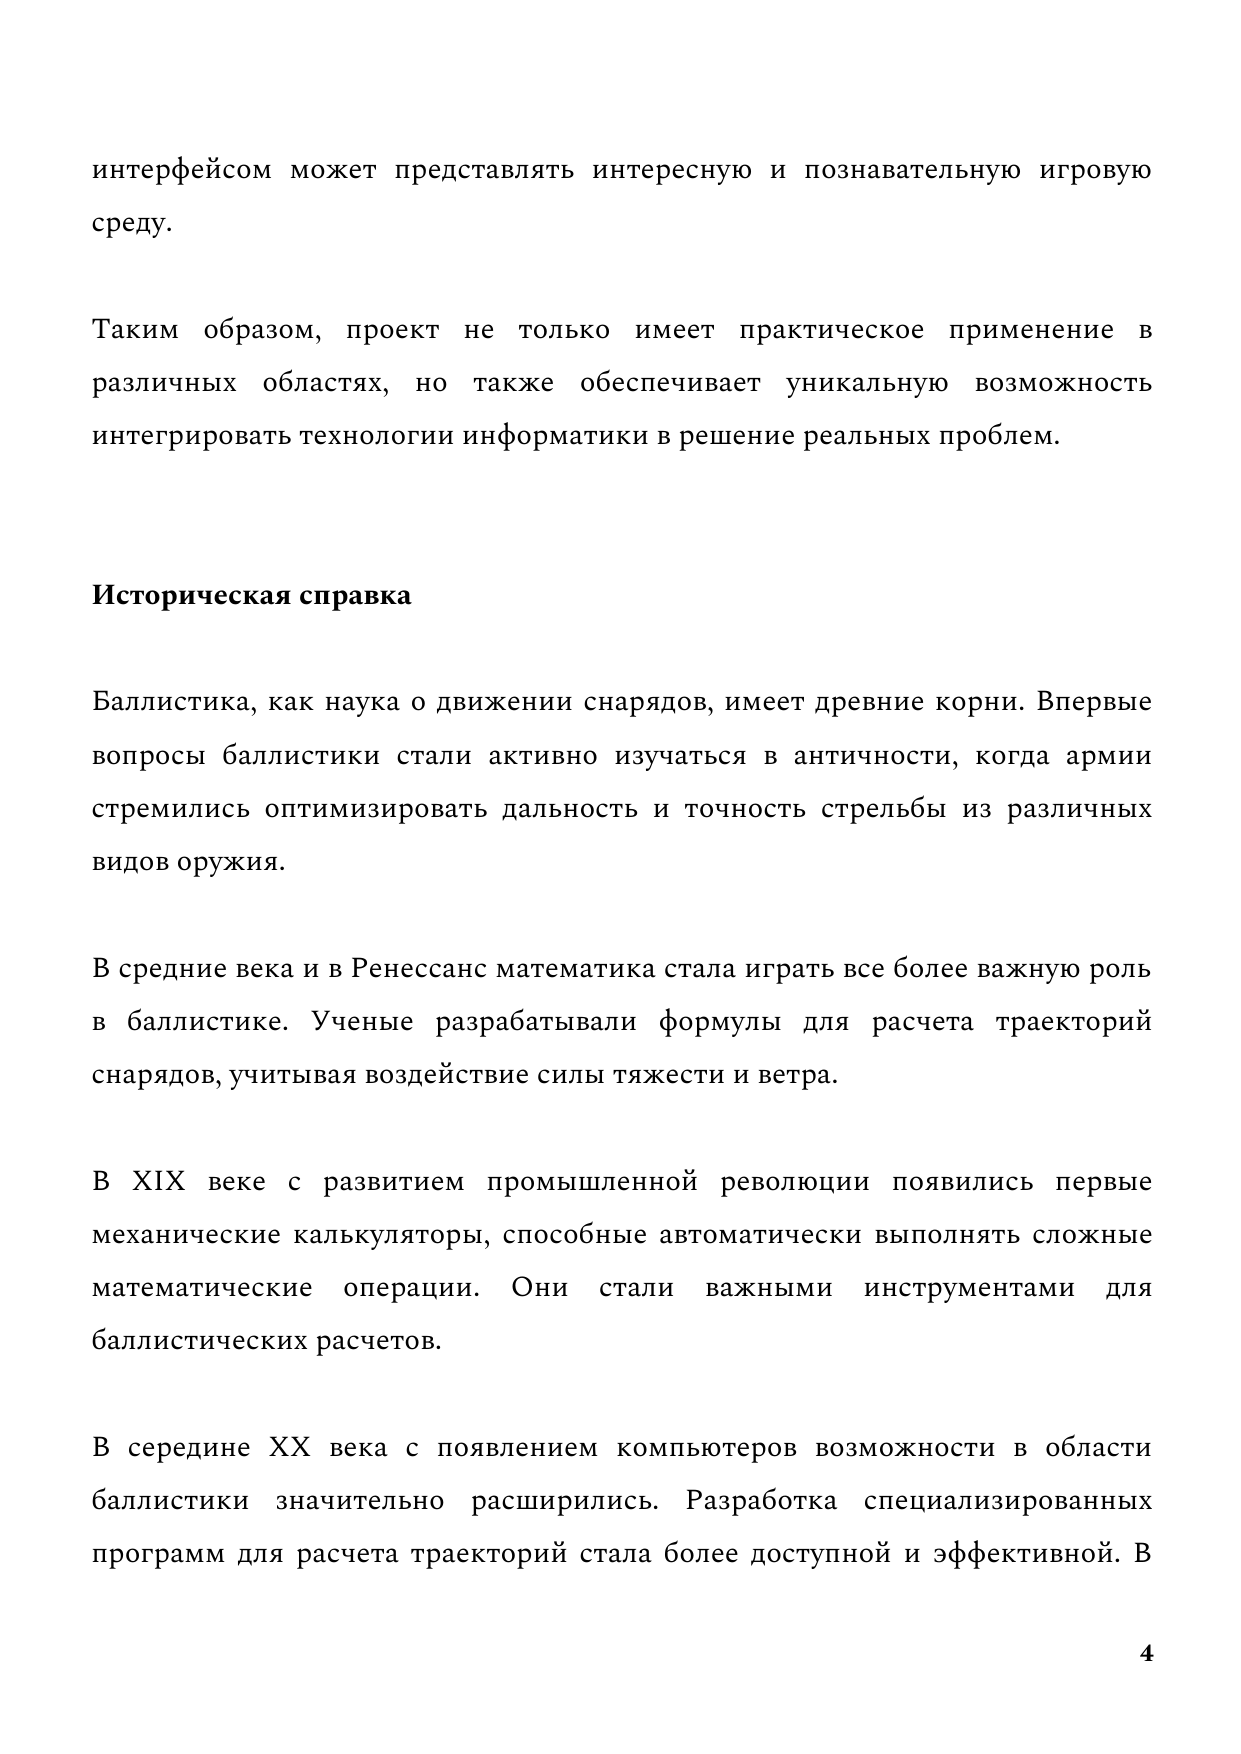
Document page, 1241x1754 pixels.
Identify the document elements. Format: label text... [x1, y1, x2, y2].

text Таким образом, проект не только имеет практическое применение в различных областях, но также обеспечивает уникальную возможность интегрировать технологии информатики в решение реальных проблем. [91, 307, 1153, 458]
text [91, 148, 1153, 245]
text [91, 1425, 1153, 1576]
subtitle Историческая справка [91, 573, 1153, 618]
text В XIX веке с развитием промышленной революции появились первые механические калькуляторы, способные автоматически выполнять сложные математические операции. Они стали важными инструментами для баллистических расчетов. [91, 1159, 1153, 1363]
text В средние века и в Ренессанс математика стала играть все более важную роль в баллистике. Ученые разрабатывали формулы для расчета траекторий снарядов, учитывая воздействие силы тяжести и ветра. [91, 946, 1153, 1097]
text Баллистика, как наука о движении снарядов, имеет древние корни. Впервые вопросы баллистики стали активно изучаться в античности, когда армии стремились оптимизировать дальность и точность стрельбы из различных видов оружия. [91, 680, 1153, 884]
